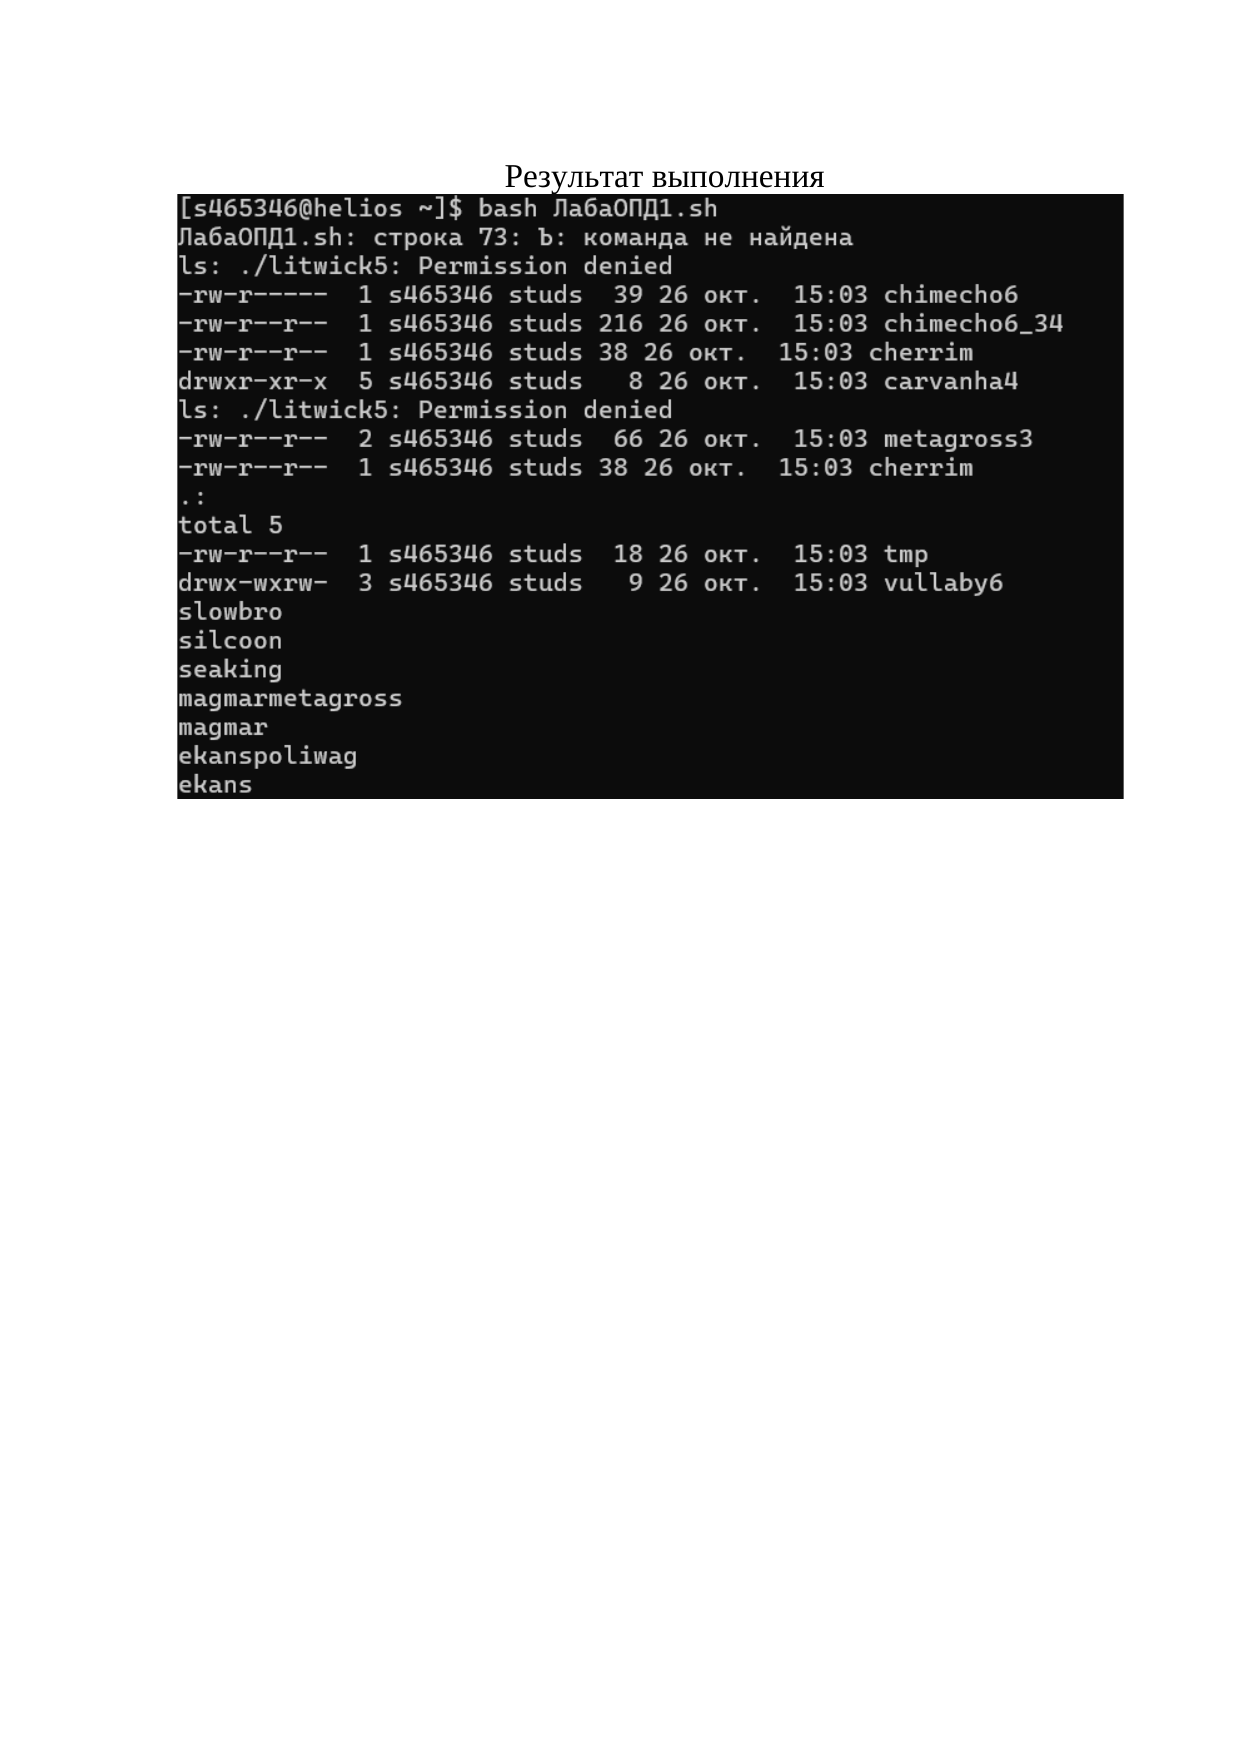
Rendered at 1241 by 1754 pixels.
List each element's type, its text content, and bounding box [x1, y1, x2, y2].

picture [177, 194, 1124, 799]
text Результат выполнения [177, 156, 1152, 195]
